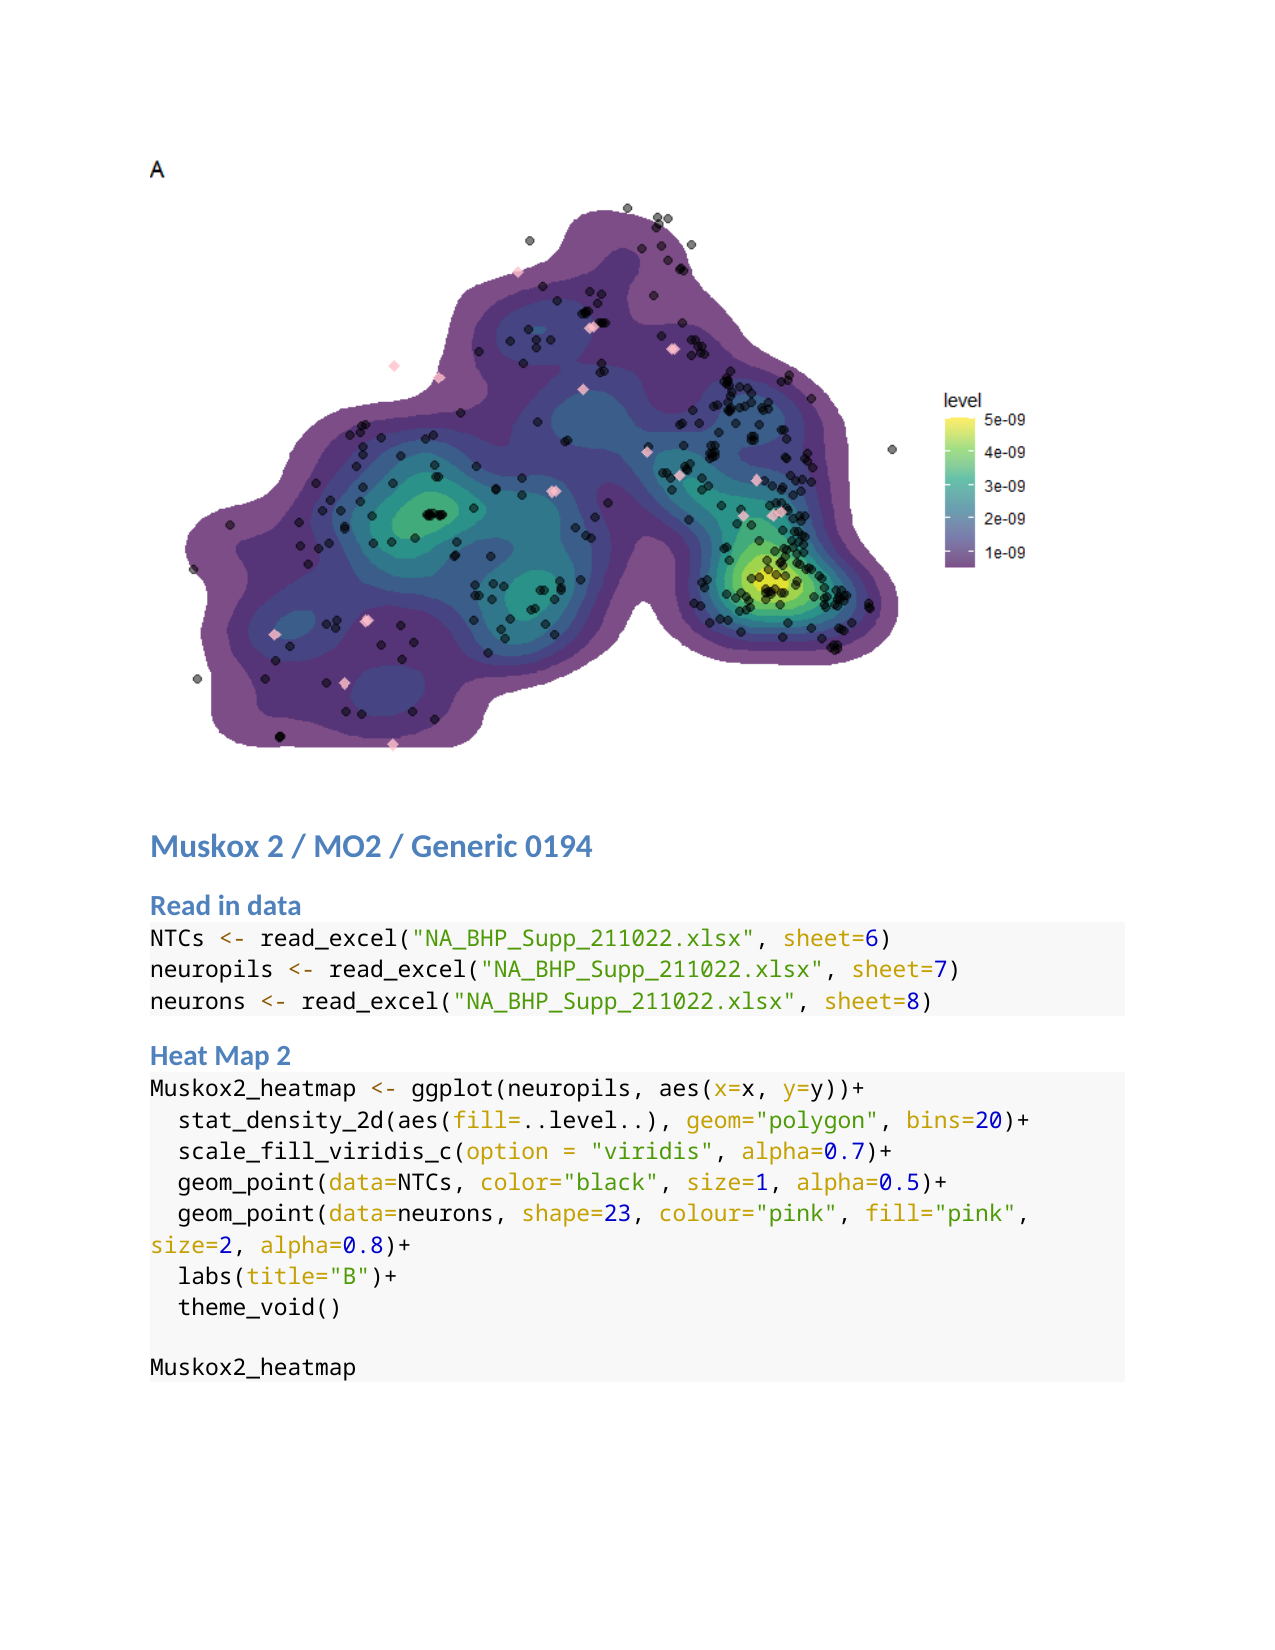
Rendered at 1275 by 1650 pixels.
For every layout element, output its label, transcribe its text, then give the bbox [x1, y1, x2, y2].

subtitle Muskox 2 / MO2 / Generic 0194 [150, 825, 1125, 866]
text Muskox2_heatmap <- ggplot(neuropils, aes(x=x, y=y))+ stat_density_2d(aes(fill=..level..), geom="polygon", bins=20)+ scale_fill_viridis_c(option = "viridis", alpha=0.7)+ geom_point(data=NTCs, color="black", size=1, alpha=0.5)+ geom_point(data=neurons, shape=23, colour="pink", fill="pink", size=2, alpha=0.8)+ labs(title="B")+ theme_void() Muskox2_heatmap [150, 1072, 1125, 1382]
subtitle Read in data [150, 887, 1125, 922]
picture [150, 150, 1025, 775]
text NTCs <- read_excel("NA_BHP_Supp_211022.xlsx", sheet=6) neuropils <- read_excel("NA_BHP_Supp_211022.xlsx", sheet=7) neurons <- read_excel("NA_BHP_Supp_211022.xlsx", sheet=8) [150, 922, 1125, 1016]
subtitle Heat Map 2 [150, 1037, 1125, 1072]
